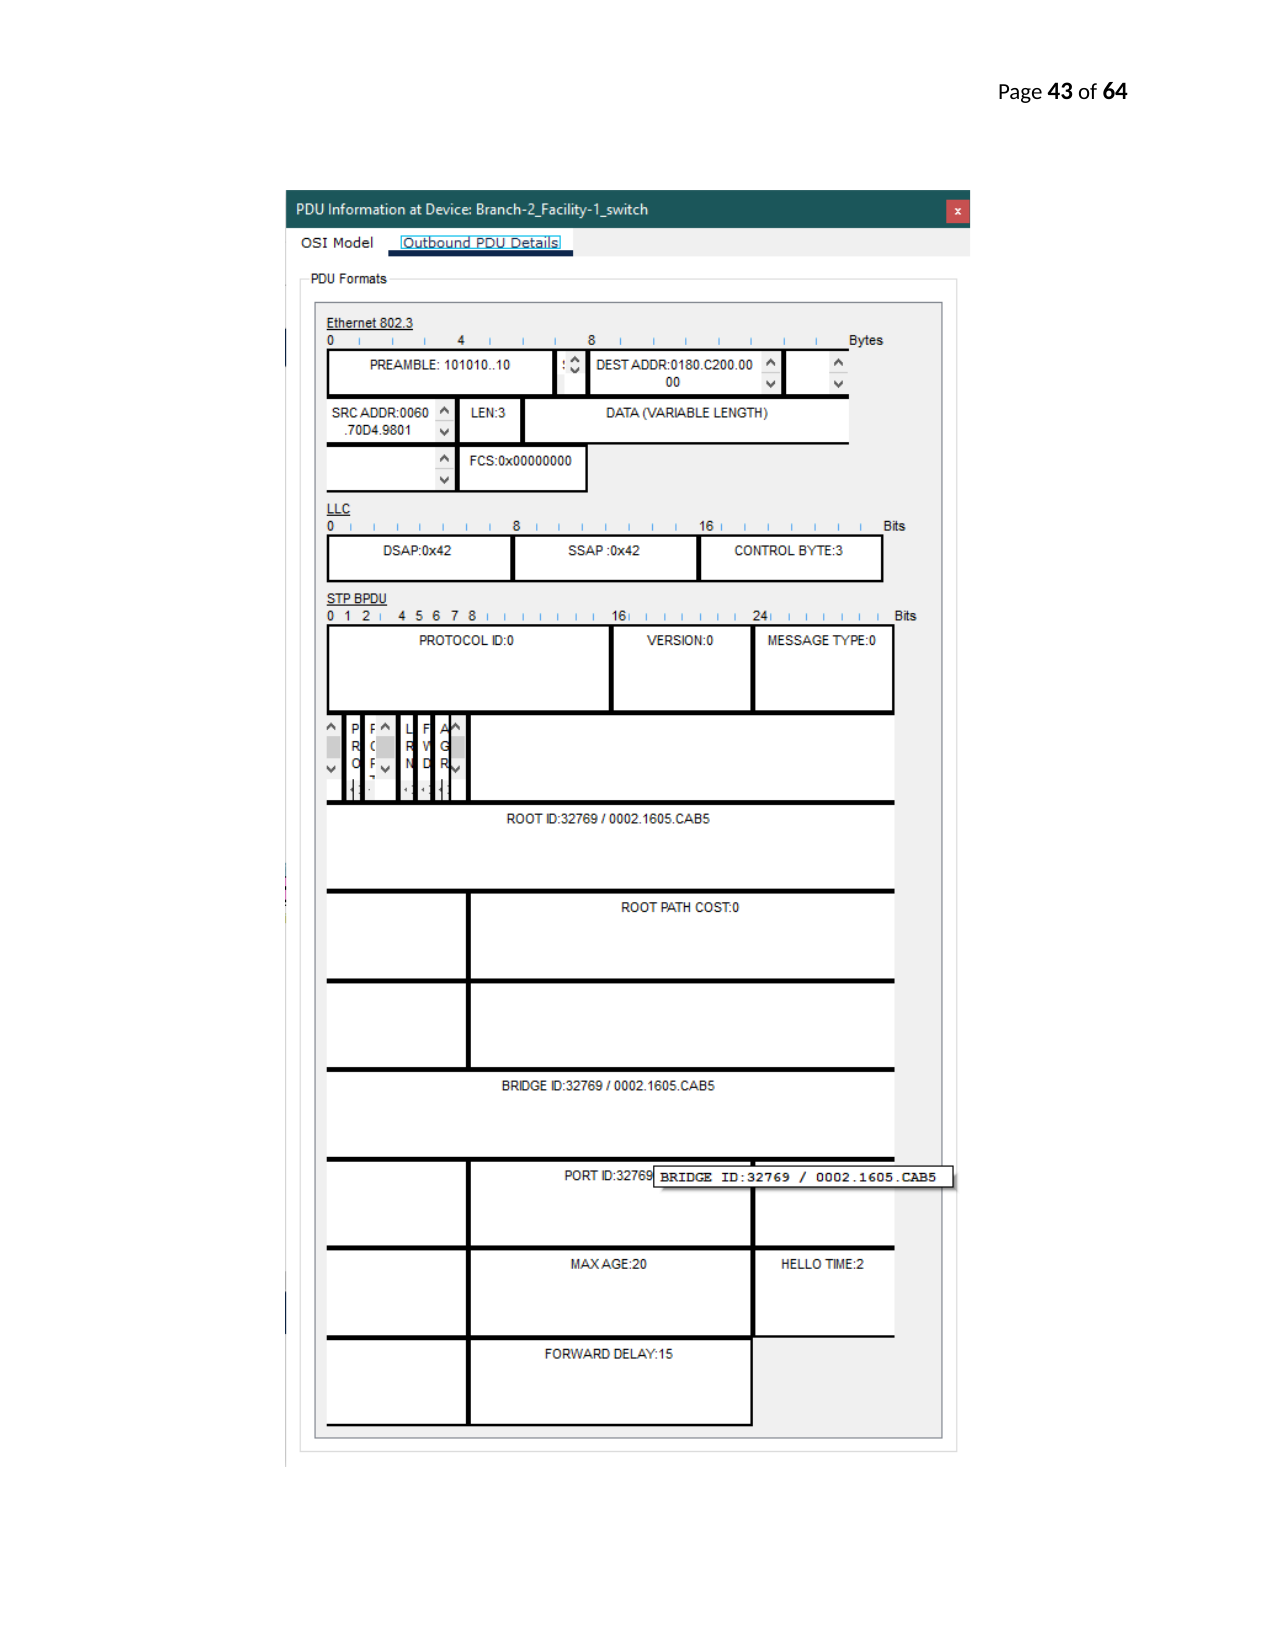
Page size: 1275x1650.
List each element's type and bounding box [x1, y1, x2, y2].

picture [285, 190, 971, 1467]
